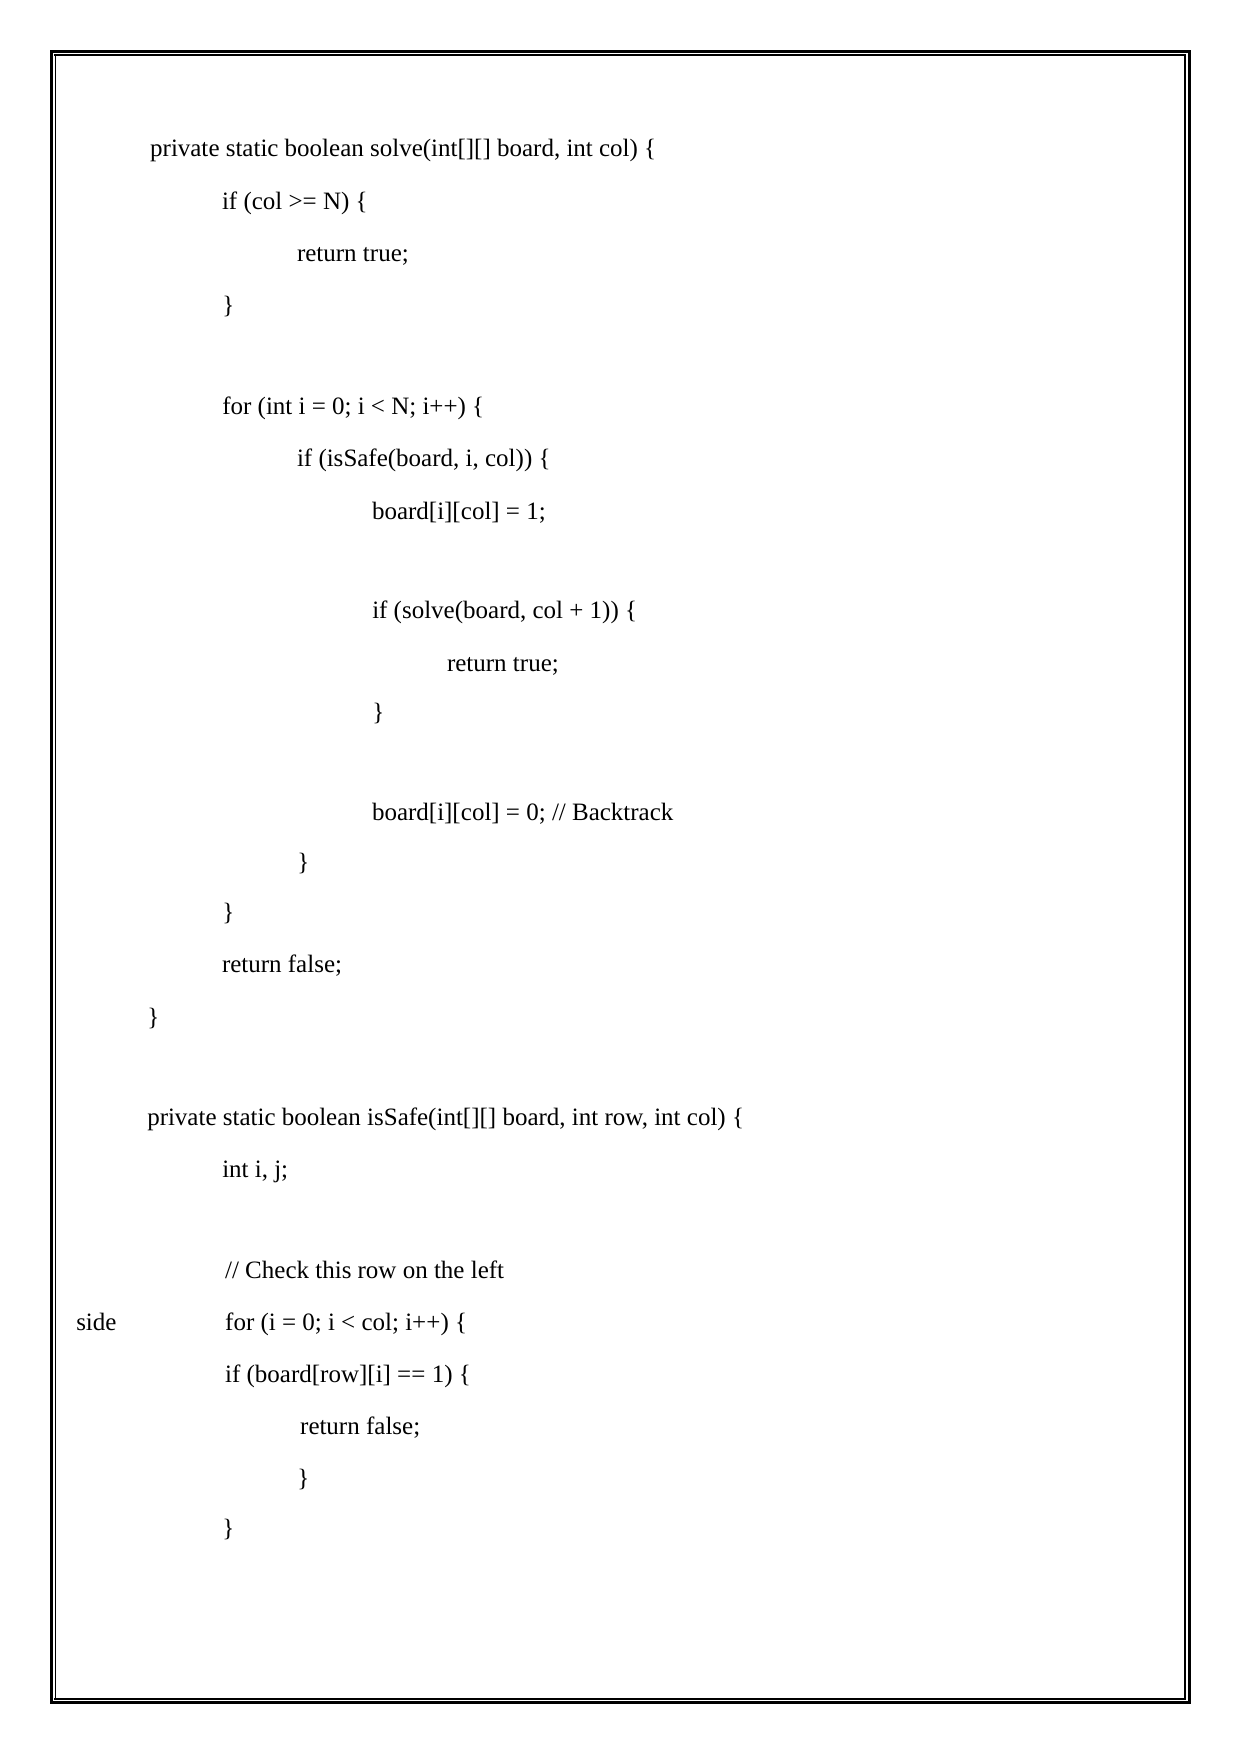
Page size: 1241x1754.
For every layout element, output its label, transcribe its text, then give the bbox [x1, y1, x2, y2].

text // Check this row on the left side for (i = 0; i < col; i++) { if (board[row][i] == 1) { return false; [75, 1255, 551, 1439]
text } [75, 697, 1157, 726]
text } [75, 1002, 1157, 1030]
text private static boolean solve(int[][] board, int col) { [150, 133, 1157, 162]
text int i, j; [75, 1154, 1157, 1183]
text board[i][col] = 0; // Backtrack [75, 797, 1157, 826]
text return false; [75, 949, 1157, 978]
text if (col >= N) { [75, 186, 1157, 214]
text private static boolean isSafe(int[][] board, int row, int col) { [75, 1102, 1157, 1131]
text } [75, 291, 1157, 319]
text } [75, 897, 1157, 926]
text return true; [75, 648, 1157, 677]
text if (isSafe(board, i, col)) { [75, 443, 1157, 472]
text for (int i = 0; i < N; i++) { [75, 391, 1157, 420]
text return true; [75, 238, 1157, 267]
text } [75, 847, 1157, 876]
text } [75, 1463, 1157, 1492]
text } [75, 1513, 1157, 1542]
text if (solve(board, col + 1)) { [75, 596, 1157, 624]
text board[i][col] = 1; [75, 496, 1157, 524]
